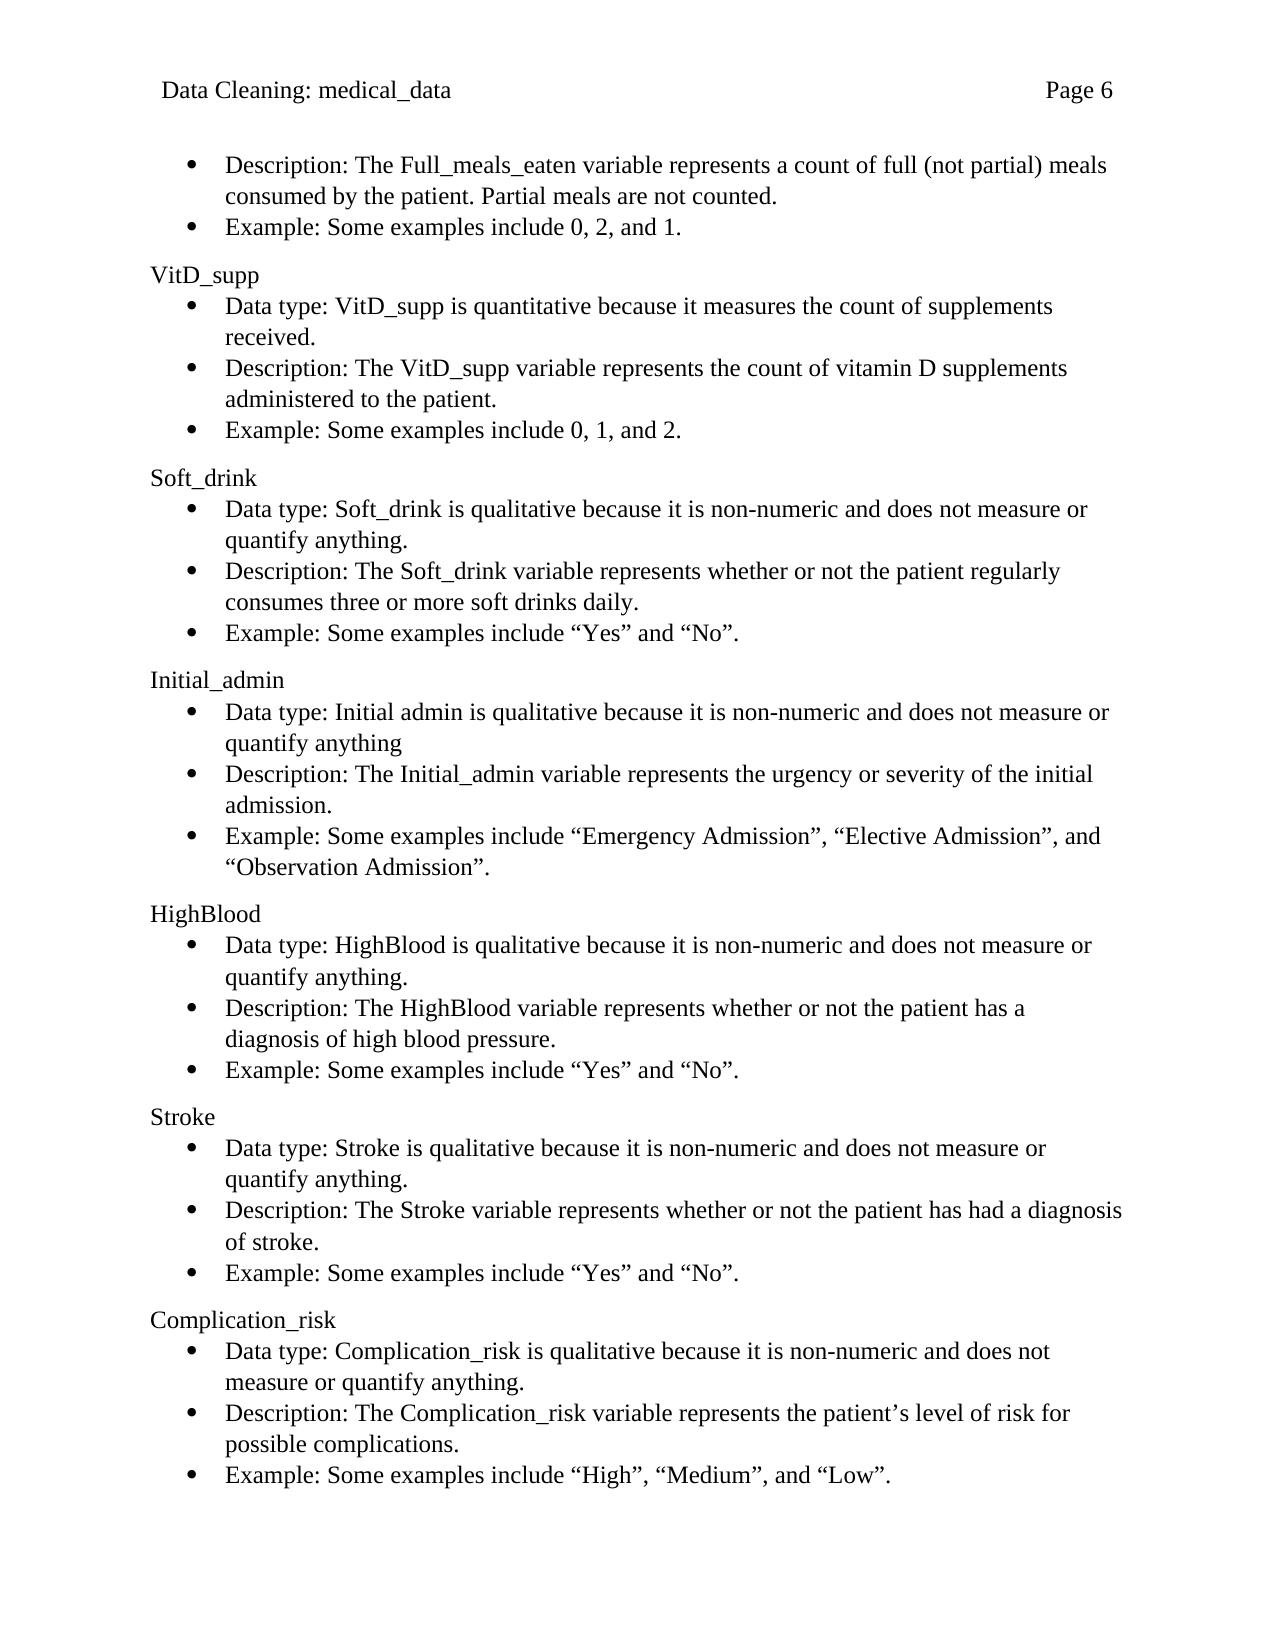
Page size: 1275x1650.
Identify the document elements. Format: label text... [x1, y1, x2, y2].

list Data type: Stroke is qualitative because it is non-numeric and does not measure or quantify anything. [187, 1133, 1125, 1193]
subtitle Initial_admin [150, 666, 1125, 694]
list Description: The Soft_drink variable represents whether or not the patient regularly consumes three or more soft drinks daily. [187, 556, 1125, 616]
list Description: The HighBlood variable represents whether or not the patient has a diagnosis of high blood pressure. [187, 993, 1125, 1052]
subtitle Soft_drink [150, 463, 1125, 491]
list Data type: Initial admin is qualitative because it is non-numeric and does not measure or quantify anything [187, 697, 1125, 756]
list Description: The Initial_admin variable represents the urgency or severity of the initial admission. [187, 759, 1125, 818]
list Data type: Soft_drink is qualitative because it is non-numeric and does not measure or quantify anything. [187, 494, 1125, 553]
subtitle Complication_risk [150, 1305, 1125, 1334]
list Example: Some examples include “High”, “Medium”, and “Low”. [187, 1461, 1125, 1489]
list Example: Some examples include “Yes” and “No”. [187, 618, 1125, 647]
subtitle HighBlood [150, 899, 1125, 928]
list Description: The Full_meals_eaten variable represents a count of full (not partial) meals consumed by the patient. Partial meals are not counted. [187, 150, 1125, 210]
list Data type: Complication_risk is qualitative because it is non-numeric and does not measure or quantify anything. [187, 1336, 1125, 1396]
list Data type: VitD_supp is quantitative because it measures the count of supplements received. [187, 291, 1125, 351]
list Example: Some examples include 0, 2, and 1. [187, 212, 1125, 241]
subtitle VitD_supp [150, 260, 1125, 288]
list Description: The VitD_supp variable represents the count of vitamin D supplements administered to the patient. [187, 353, 1125, 413]
list Example: Some examples include “Yes” and “No”. [187, 1258, 1125, 1286]
list Example: Some examples include “Yes” and “No”. [187, 1055, 1125, 1083]
list Description: The Stroke variable represents whether or not the patient has had a diagnosis of stroke. [187, 1196, 1125, 1255]
subtitle Stroke [150, 1102, 1125, 1131]
list Example: Some examples include 0, 1, and 2. [187, 415, 1125, 444]
list Data type: HighBlood is qualitative because it is non-numeric and does not measure or quantify anything. [187, 931, 1125, 990]
list Description: The Complication_risk variable represents the patient’s level of risk for possible complications. [187, 1398, 1125, 1458]
list Example: Some examples include “Emergency Admission”, “Elective Admission”, and “Observation Admission”. [187, 821, 1125, 881]
